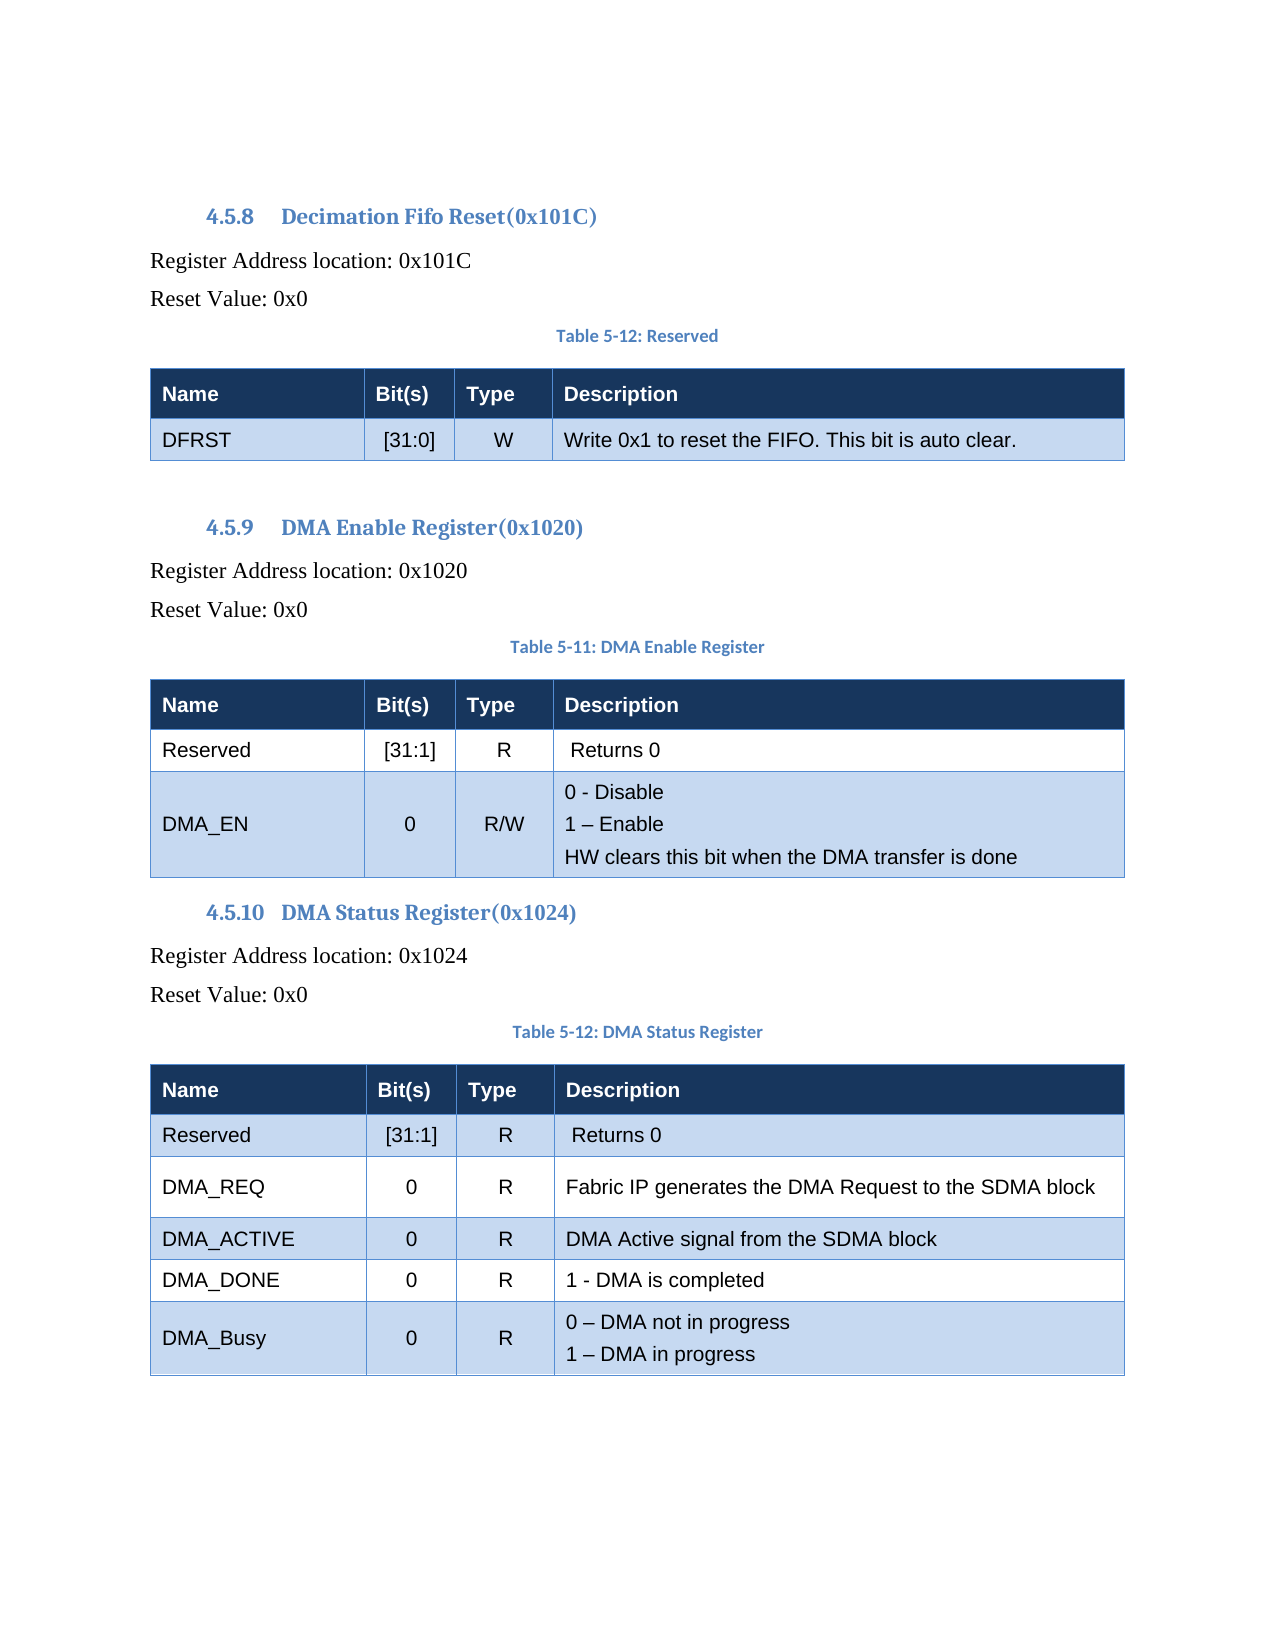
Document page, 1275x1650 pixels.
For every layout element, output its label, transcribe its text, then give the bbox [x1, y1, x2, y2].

table_cell Reserved [151, 1115, 366, 1156]
text Reset Value: 0x0 [150, 286, 1125, 312]
text Table 5-12: DMA Status Register [150, 1020, 1125, 1043]
table_cell R [457, 1260, 554, 1301]
table_cell R/W [456, 772, 553, 877]
table_cell [31:0] [365, 419, 454, 460]
table_cell Reserved [151, 730, 364, 771]
table_cell R [456, 730, 553, 771]
table_header Name [151, 369, 364, 418]
table_cell [31:1] [367, 1115, 456, 1156]
table_header Type [456, 680, 553, 729]
table_cell 0 [367, 1302, 456, 1374]
table_cell R [457, 1115, 554, 1156]
table_cell R [457, 1302, 554, 1374]
table_header Bit(s) [365, 680, 455, 729]
text Table 5-12: Reserved [150, 324, 1125, 347]
table_cell Write 0x1 to reset the FIFO. This bit is auto clear. [553, 419, 1124, 460]
table_cell 0 [367, 1260, 456, 1301]
text Reset Value: 0x0 [150, 981, 1125, 1008]
table_cell DMA_EN [151, 772, 364, 877]
table_cell DMA_REQ [151, 1157, 366, 1217]
table_cell 1 - DMA is completed [555, 1260, 1124, 1301]
table_cell DMA Active signal from the SDMA block [555, 1218, 1124, 1259]
table_cell DFRST [151, 419, 364, 460]
table_cell R [457, 1218, 554, 1259]
table_header Description [553, 369, 1124, 418]
table_cell [31:1] [365, 730, 455, 771]
table_cell 0 – DMA not in progress 1 – DMA in progress [555, 1302, 1124, 1374]
table_cell DMA_Busy [151, 1302, 366, 1374]
subtitle Decimation Fifo Reset(0x101C) [206, 203, 1125, 230]
table_cell 0 [367, 1157, 456, 1217]
table_cell Returns 0 [554, 730, 1124, 771]
table_header Name [151, 680, 364, 729]
table_cell Returns 0 [555, 1115, 1124, 1156]
table_header Bit(s) [367, 1065, 456, 1114]
text Table 5-11: DMA Enable Register [150, 635, 1125, 658]
subtitle DMA Status Register(0x1024) [206, 899, 1125, 926]
table_header Description [555, 1065, 1124, 1114]
table_cell DMA_DONE [151, 1260, 366, 1301]
table_header Name [151, 1065, 366, 1114]
table_header Description [554, 680, 1124, 729]
table_header Type [455, 369, 552, 418]
subtitle DMA Enable Register(0x1020) [206, 514, 1125, 541]
text Register Address location: 0x1020 [150, 557, 1125, 584]
table_cell 0 [367, 1218, 456, 1259]
table_cell W [455, 419, 552, 460]
text Register Address location: 0x1024 [150, 942, 1125, 969]
table_cell 0 - Disable 1 – Enable HW clears this bit when the DMA transfer is done [554, 772, 1124, 877]
table_header Type [457, 1065, 554, 1114]
table_cell R [457, 1157, 554, 1217]
text Reset Value: 0x0 [150, 596, 1125, 623]
table_header Bit(s) [365, 369, 454, 418]
table_cell 0 [365, 772, 455, 877]
table_cell DMA_ACTIVE [151, 1218, 366, 1259]
text Register Address location: 0x101C [150, 247, 1125, 273]
table_cell Fabric IP generates the DMA Request to the SDMA block [555, 1157, 1124, 1217]
